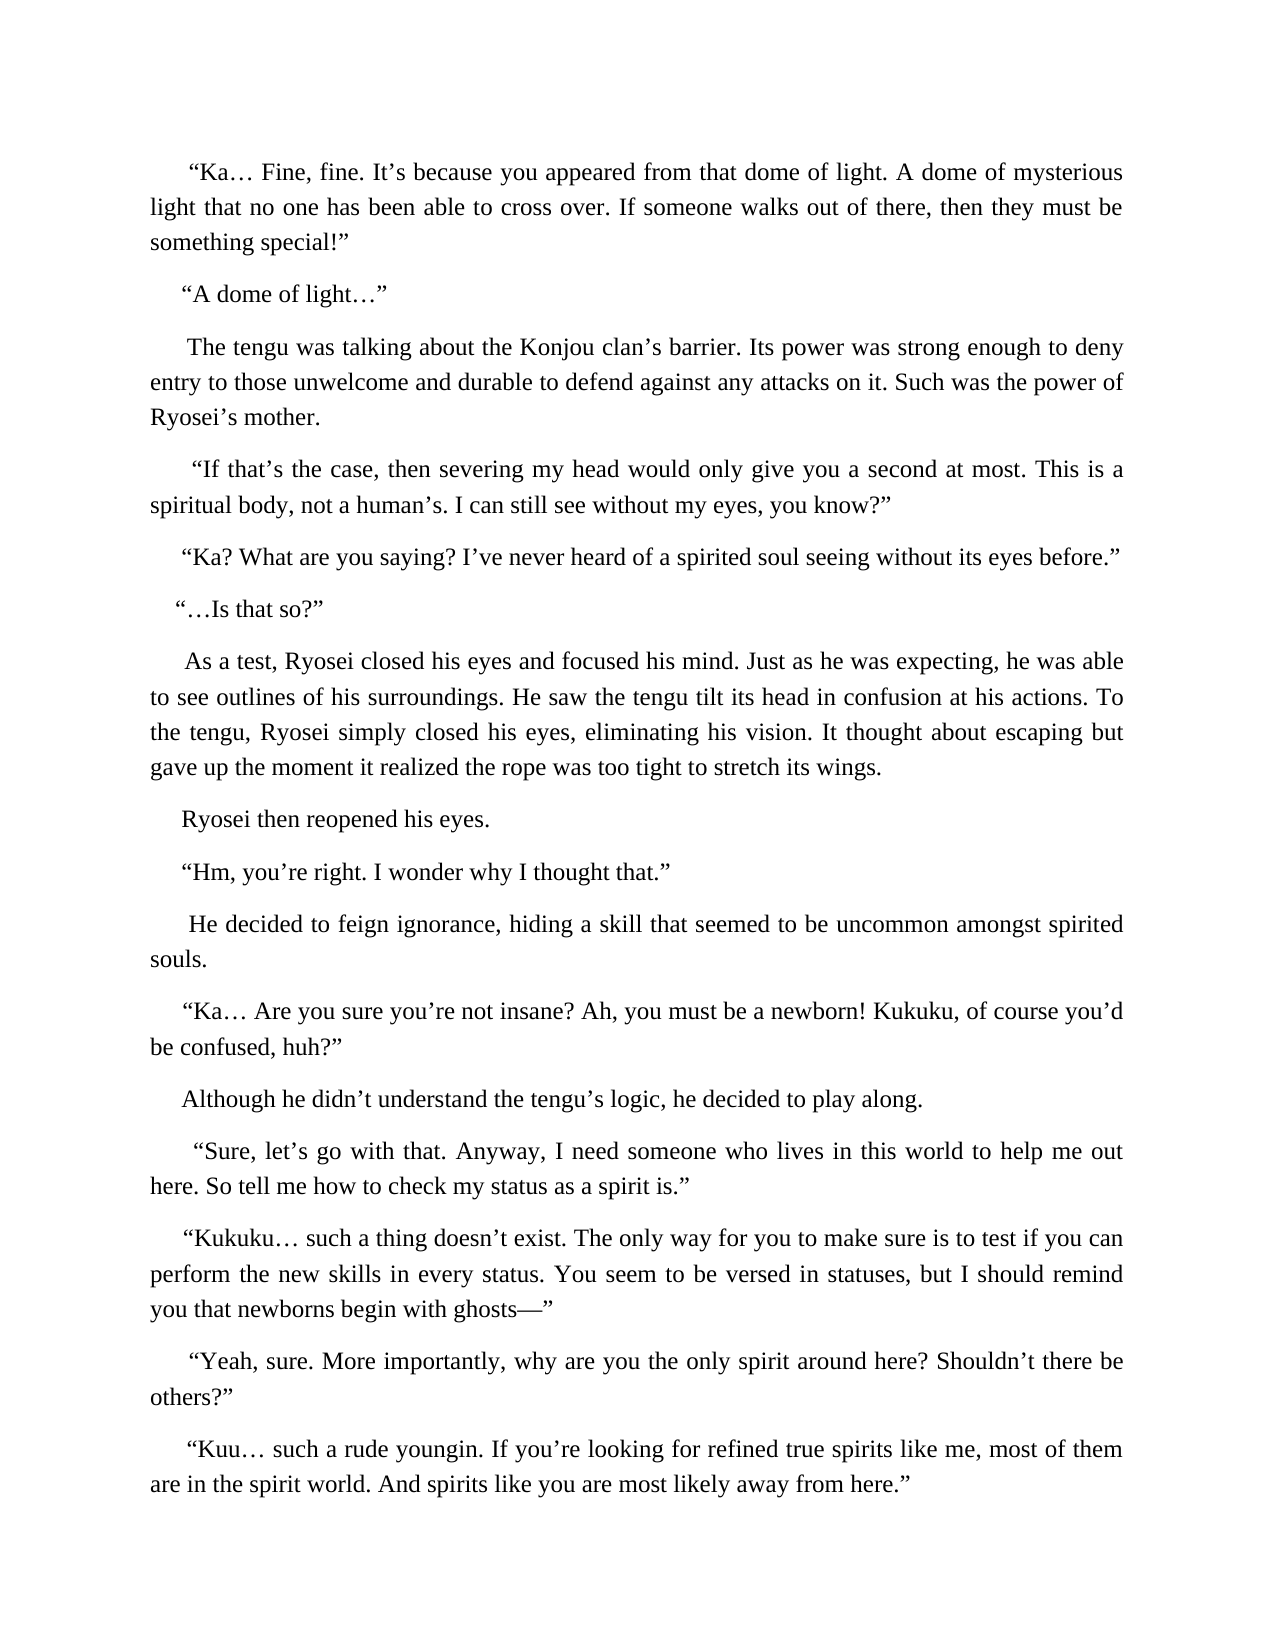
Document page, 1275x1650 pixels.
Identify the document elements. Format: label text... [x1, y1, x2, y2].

text “Kukuku… such a thing doesn’t exist. The only way for you to make sure is to test if you can perform the new skills in every status. You seem to be versed in statuses, but I should remind you that newborns begin with ghosts—” [150, 1217, 1125, 1323]
text “Ka… Are you sure you’re not insane? Ah, you must be a newborn! Kukuku, of course you’d be confused, huh?” [150, 989, 1125, 1060]
text “…Is that so?” [150, 587, 1125, 623]
text As a test, Ryosei closed his eyes and focused his mind. Just as he was expecting, he was able to see outlines of his surroundings. He saw the tengu tilt its head in confusion at his actions. To the tengu, Ryosei simply closed his eyes, eliminating his vision. It thought about escaping but gave up the moment it realized the rope was too tight to stretch its wings. [150, 639, 1125, 781]
text “Ka… Fine, fine. It’s because you appeared from that dome of light. A dome of mysterious light that no one has been able to cross over. If someone walks out of there, then they must be something special!” [150, 150, 1125, 256]
text Although he didn’t understand the tengu’s logic, he decided to play along. [150, 1077, 1125, 1112]
text “Hm, you’re right. I wonder why I thought that.” [150, 850, 1125, 885]
text The tengu was talking about the Konjou clan’s barrier. Its power was strong enough to deny entry to those unwelcome and durable to defend against any attacks on it. Such was the power of Ryosei’s mother. [150, 325, 1125, 431]
text Ryosei then reopened his eyes. [150, 798, 1125, 833]
text “Sure, let’s go with that. Anyway, I need someone who lives in this world to help me out here. So tell me how to check my status as a spirit is.” [150, 1129, 1125, 1200]
text “A dome of light…” [150, 273, 1125, 308]
text He decided to feign ignorance, hiding a skill that seemed to be uncommon amongst spirited souls. [150, 902, 1125, 973]
text “Kuu… such a rude youngin. If you’re looking for refined true spirits like me, most of them are in the spirit world. And spirits like you are most likely away from here.” [150, 1427, 1125, 1498]
text “If that’s the case, then severing my head would only give you a second at most. This is a spiritual body, not a human’s. I can still see without my eyes, you know?” [150, 448, 1125, 519]
text “Yeah, sure. More importantly, why are you the only spirit around here? Shouldn’t there be others?” [150, 1339, 1125, 1410]
text “Ka? What are you saying? I’ve never heard of a spirited soul seeing without its eyes before.” [150, 535, 1125, 571]
